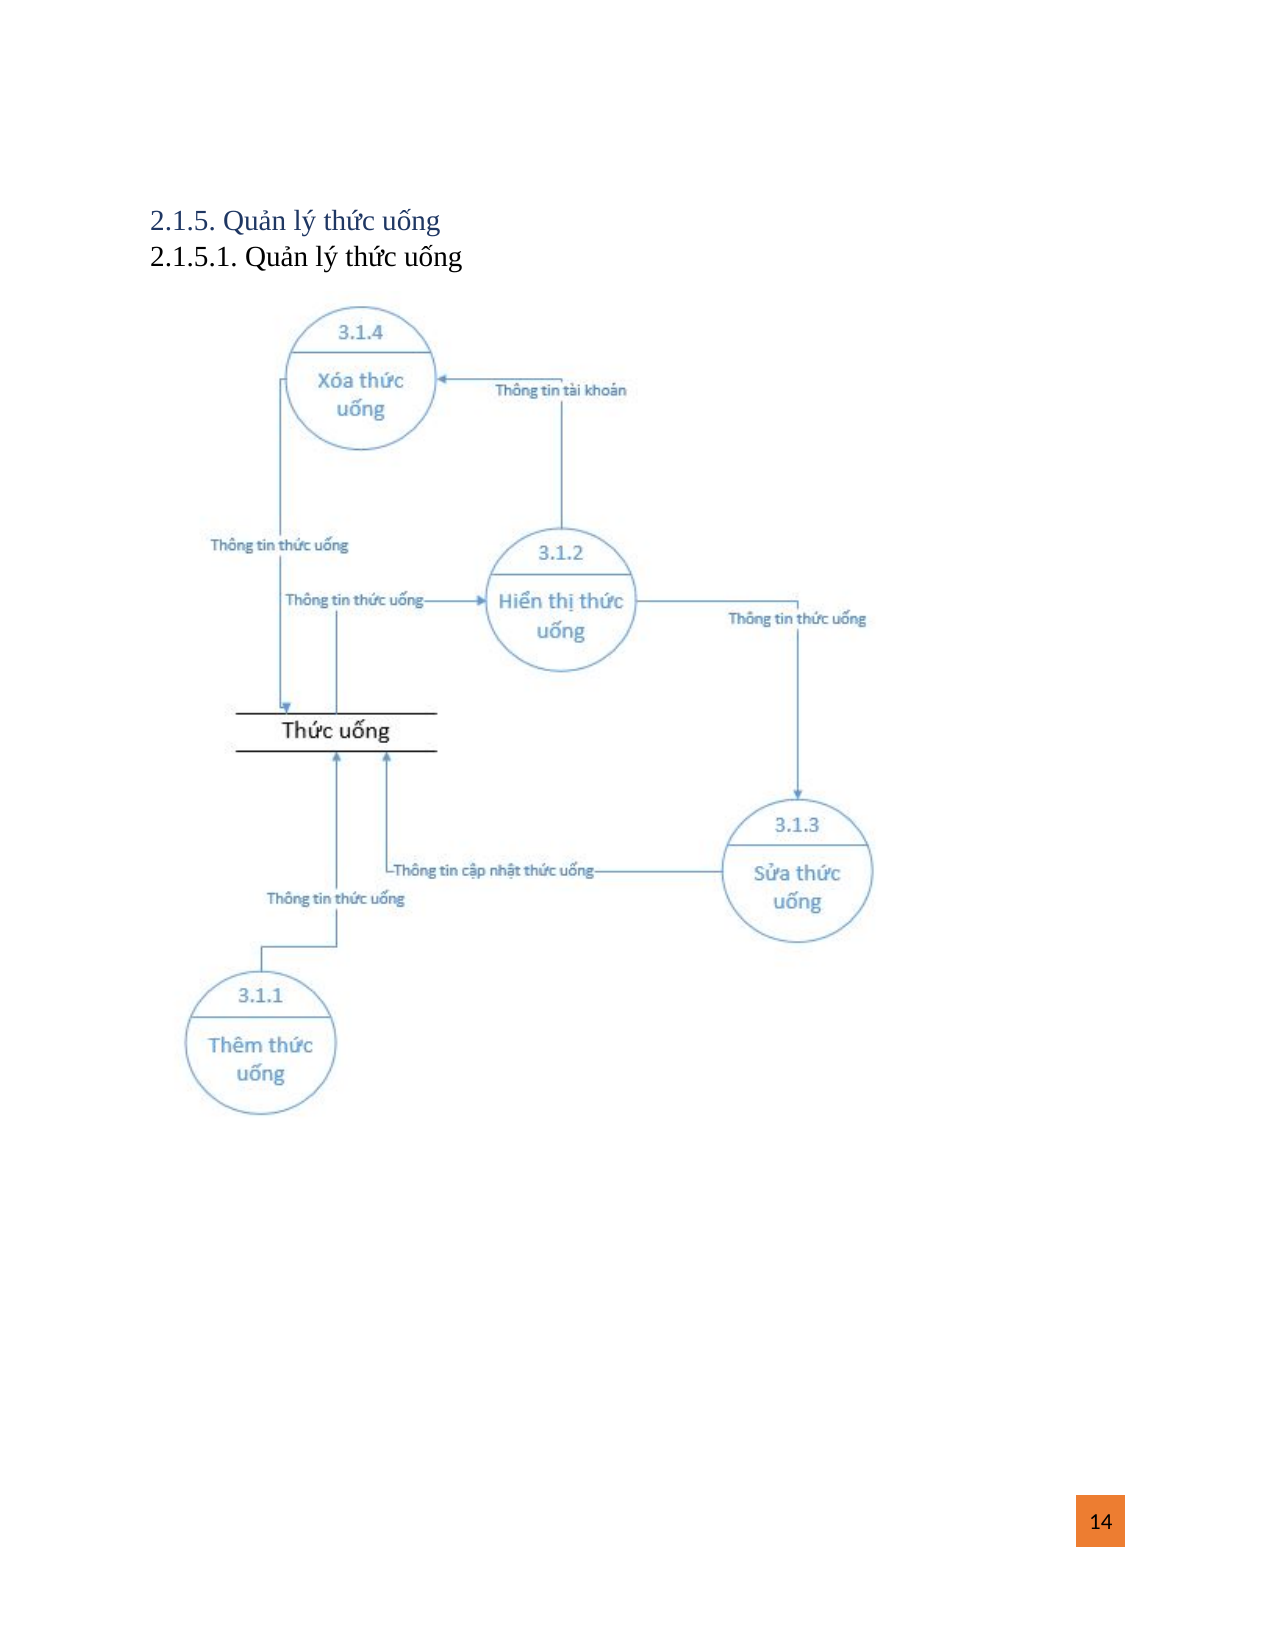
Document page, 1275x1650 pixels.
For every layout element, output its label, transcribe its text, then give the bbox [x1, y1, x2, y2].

text 2.1.5.1. Quản lý thức uống [150, 239, 1125, 272]
subtitle 2.1.5. Quản lý thức uống [150, 203, 1125, 236]
picture [150, 291, 913, 1159]
